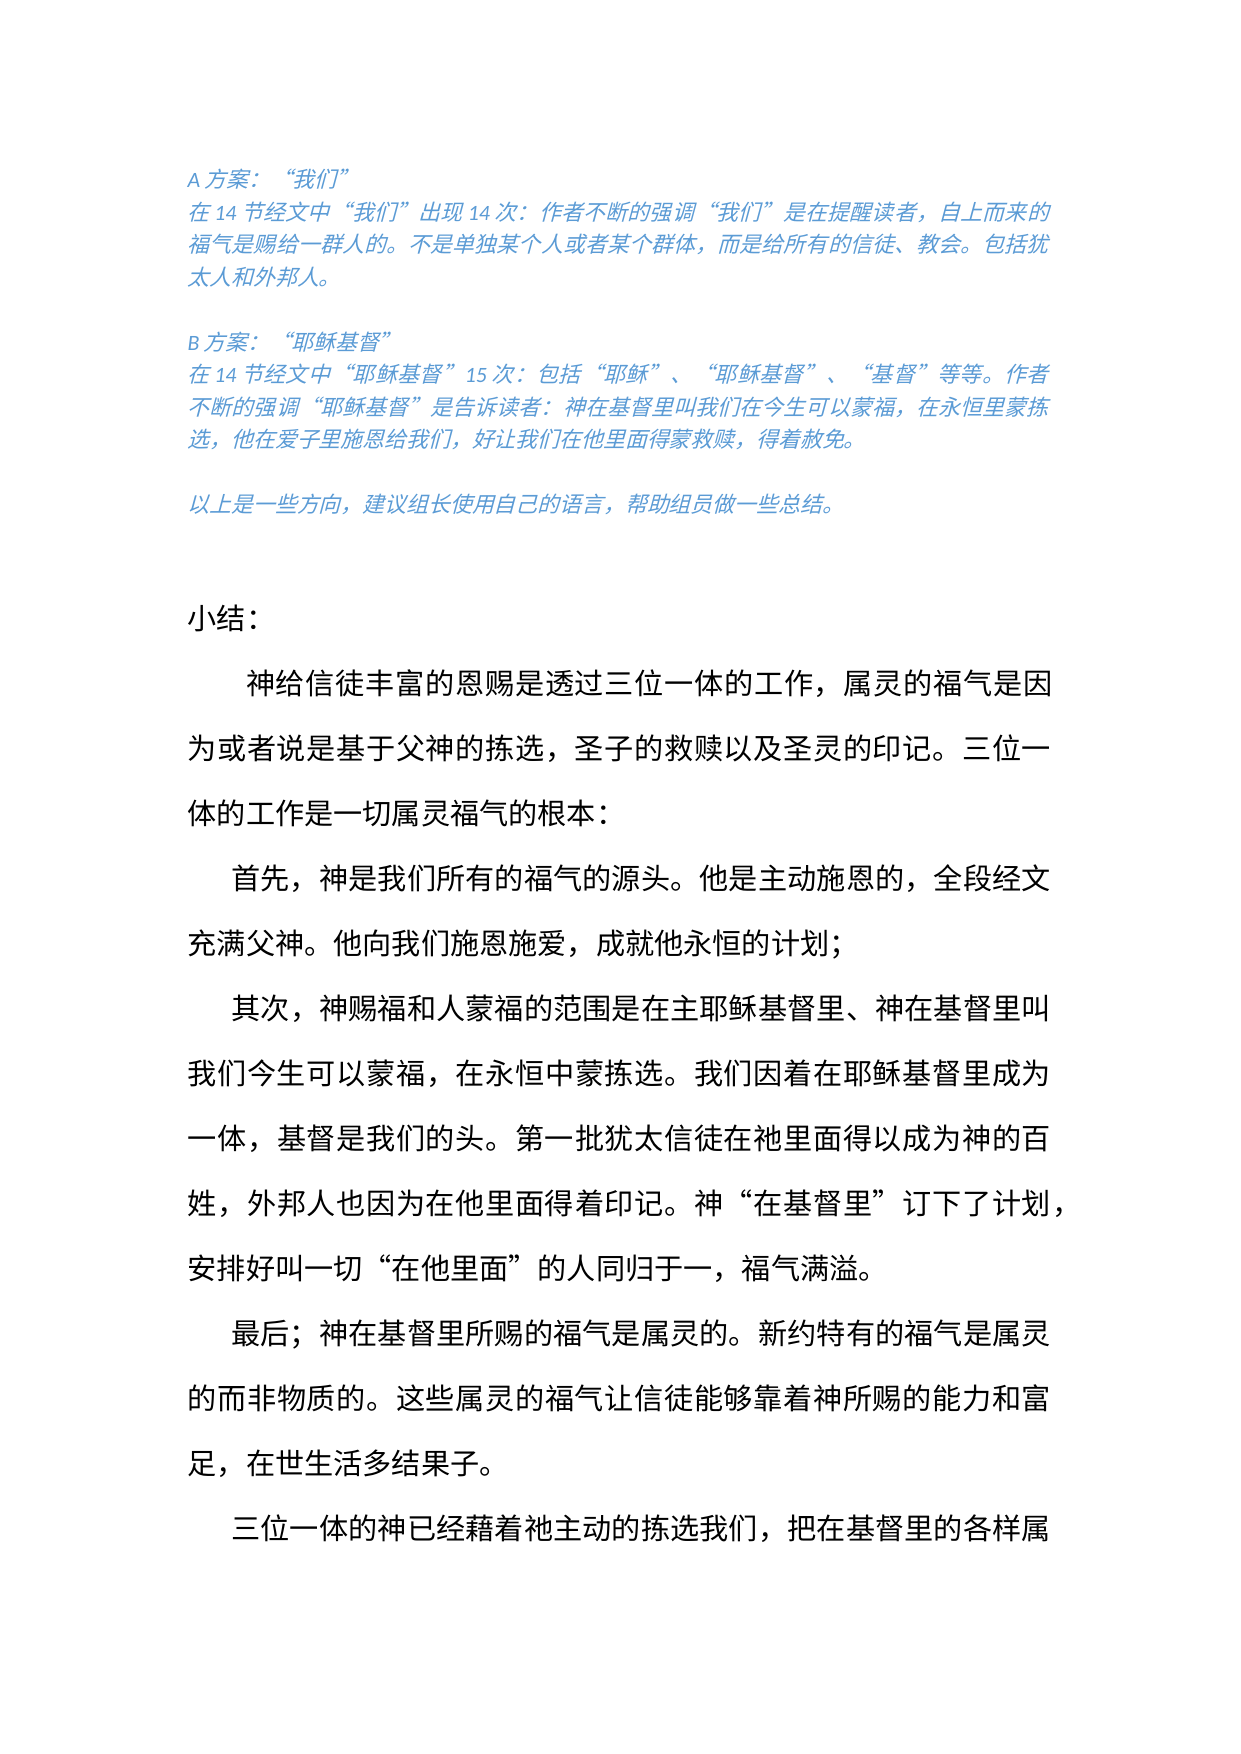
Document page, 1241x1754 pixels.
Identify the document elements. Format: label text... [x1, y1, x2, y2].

text 在14节经文中“我们”出现14次：作者不断的强调“我们”是在提醒读者，自上而来的福气是赐给一群人的。不是单独某个人或者某个群体，而是给所有的信徒、教会。包括犹太人和外邦人。 [187, 194, 1053, 292]
text 以上是一些方向，建议组长使用自己的语言，帮助组员做一些总结。 [187, 487, 1053, 519]
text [187, 1494, 1053, 1559]
text 最后；神在基督里所赐的福气是属灵的。新约特有的福气是属灵的而非物质的。这些属灵的福气让信徒能够靠着神所赐的能力和富足，在世生活多结果子。 [187, 1299, 1053, 1494]
text 小结： [187, 584, 1053, 649]
text B方案：“耶稣基督” [187, 324, 1053, 357]
text 神给信徒丰富的恩赐是透过三位一体的工作，属灵的福气是因为或者说是基于父神的拣选，圣子的救赎以及圣灵的印记。三位一体的工作是一切属灵福气的根本： [187, 649, 1053, 844]
text 在14节经文中“耶稣基督”15次：包括“耶稣”、“耶稣基督”、“基督”等等。作者不断的强调“耶稣基督”是告诉读者：神在基督里叫我们在今生可以蒙福，在永恒里蒙拣选，他在爱子里施恩给我们，好让我们在他里面得蒙救赎，得着赦免。 [187, 357, 1053, 454]
text 首先，神是我们所有的福气的源头。他是主动施恩的，全段经文充满父神。他向我们施恩施爱，成就他永恒的计划； [187, 844, 1053, 974]
text 其次，神赐福和人蒙福的范围是在主耶稣基督里、神在基督里叫我们今生可以蒙福，在永恒中蒙拣选。我们因着在耶稣基督里成为一体，基督是我们的头。第一批犹太信徒在祂里面得以成为神的百姓，外邦人也因为在他里面得着印记。神“在基督里”订下了计划，安排好叫一切“在他里面”的人同归于一，福气满溢。 [187, 974, 1053, 1299]
text A方案：“我们” [187, 162, 1053, 194]
